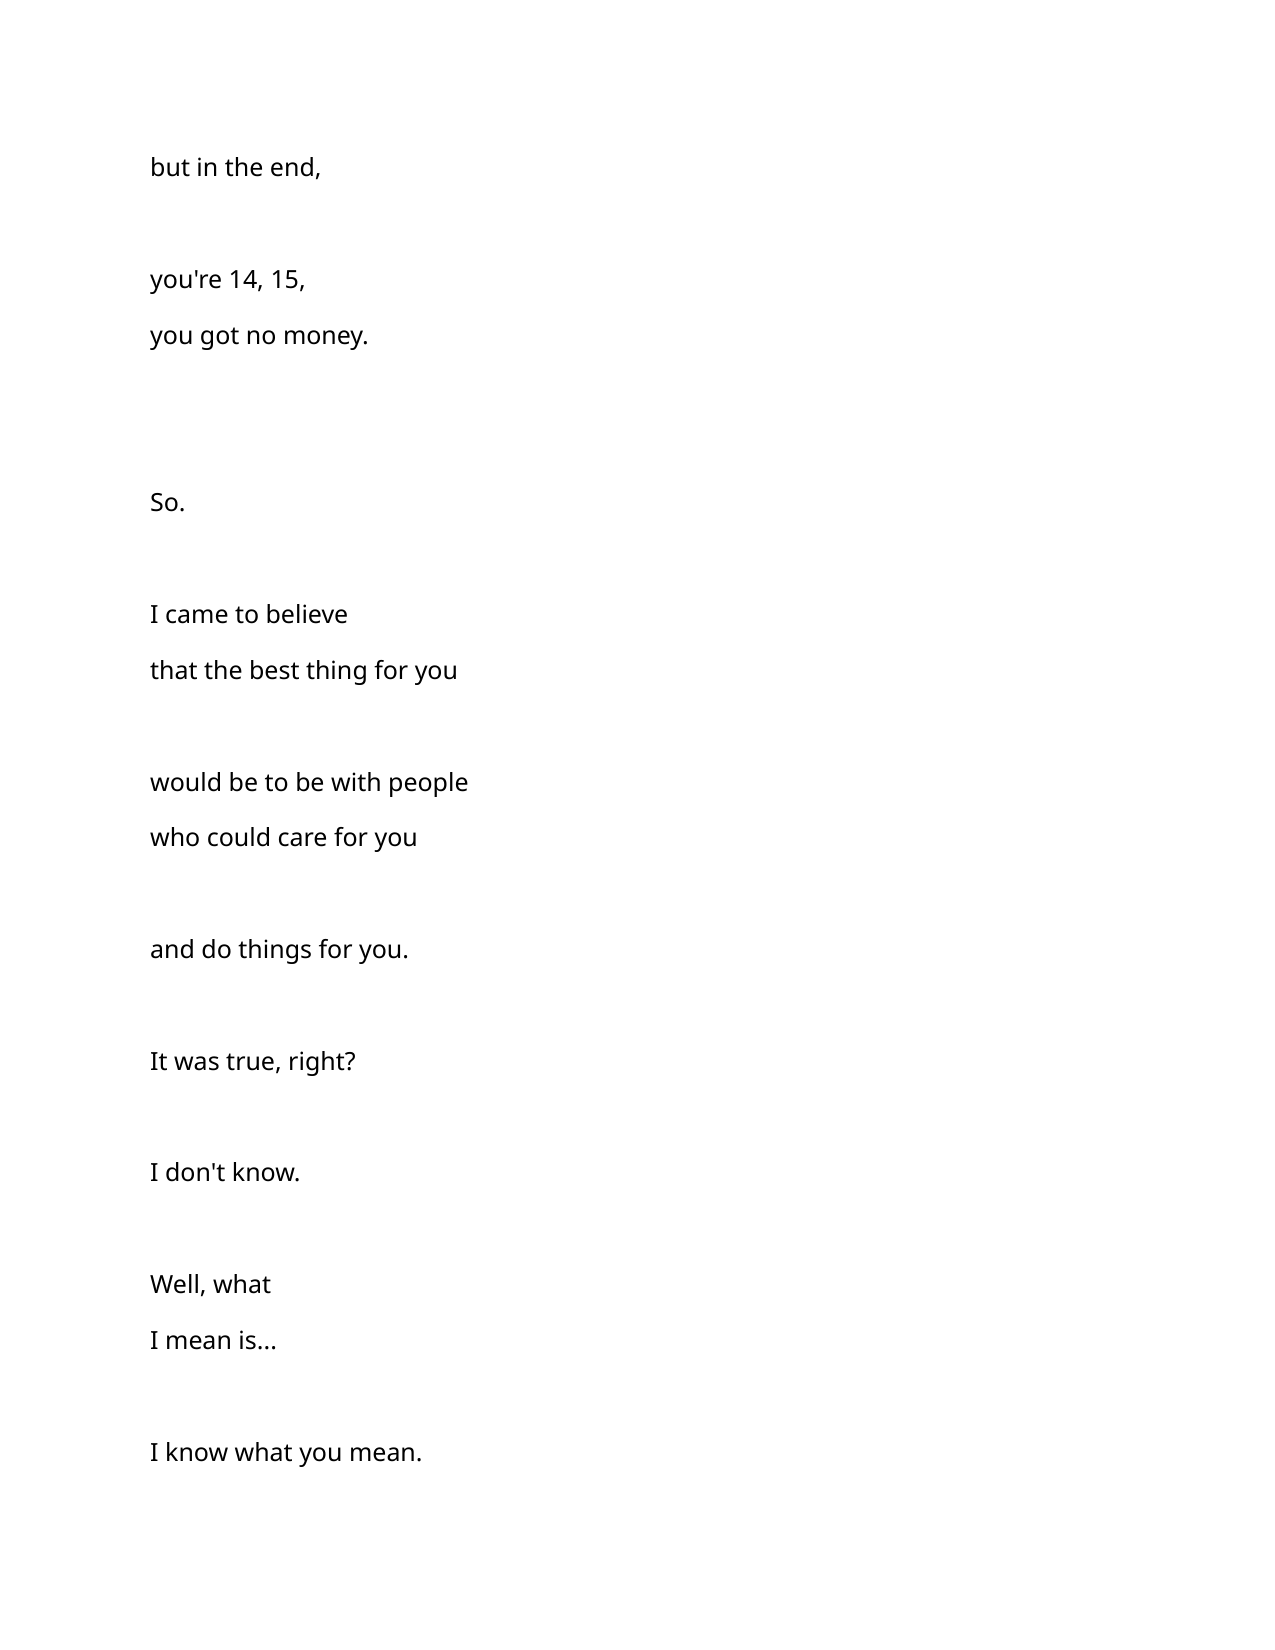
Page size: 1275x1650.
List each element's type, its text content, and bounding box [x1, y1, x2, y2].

text Well, what [150, 1267, 1125, 1301]
text but in the end, [150, 150, 1125, 184]
text you're 14, 15, [150, 262, 1125, 296]
text would be to be with people [150, 764, 1125, 798]
text who could care for you [150, 820, 1125, 854]
text So. [150, 485, 1125, 519]
text It was true, right? [150, 1043, 1125, 1077]
text I don't know. [150, 1155, 1125, 1189]
text that the best thing for you [150, 652, 1125, 687]
text I know what you mean. [150, 1434, 1125, 1468]
text you got no money. [150, 317, 1125, 352]
text I came to believe [150, 597, 1125, 631]
text and do things for you. [150, 932, 1125, 966]
text I mean is... [150, 1322, 1125, 1357]
